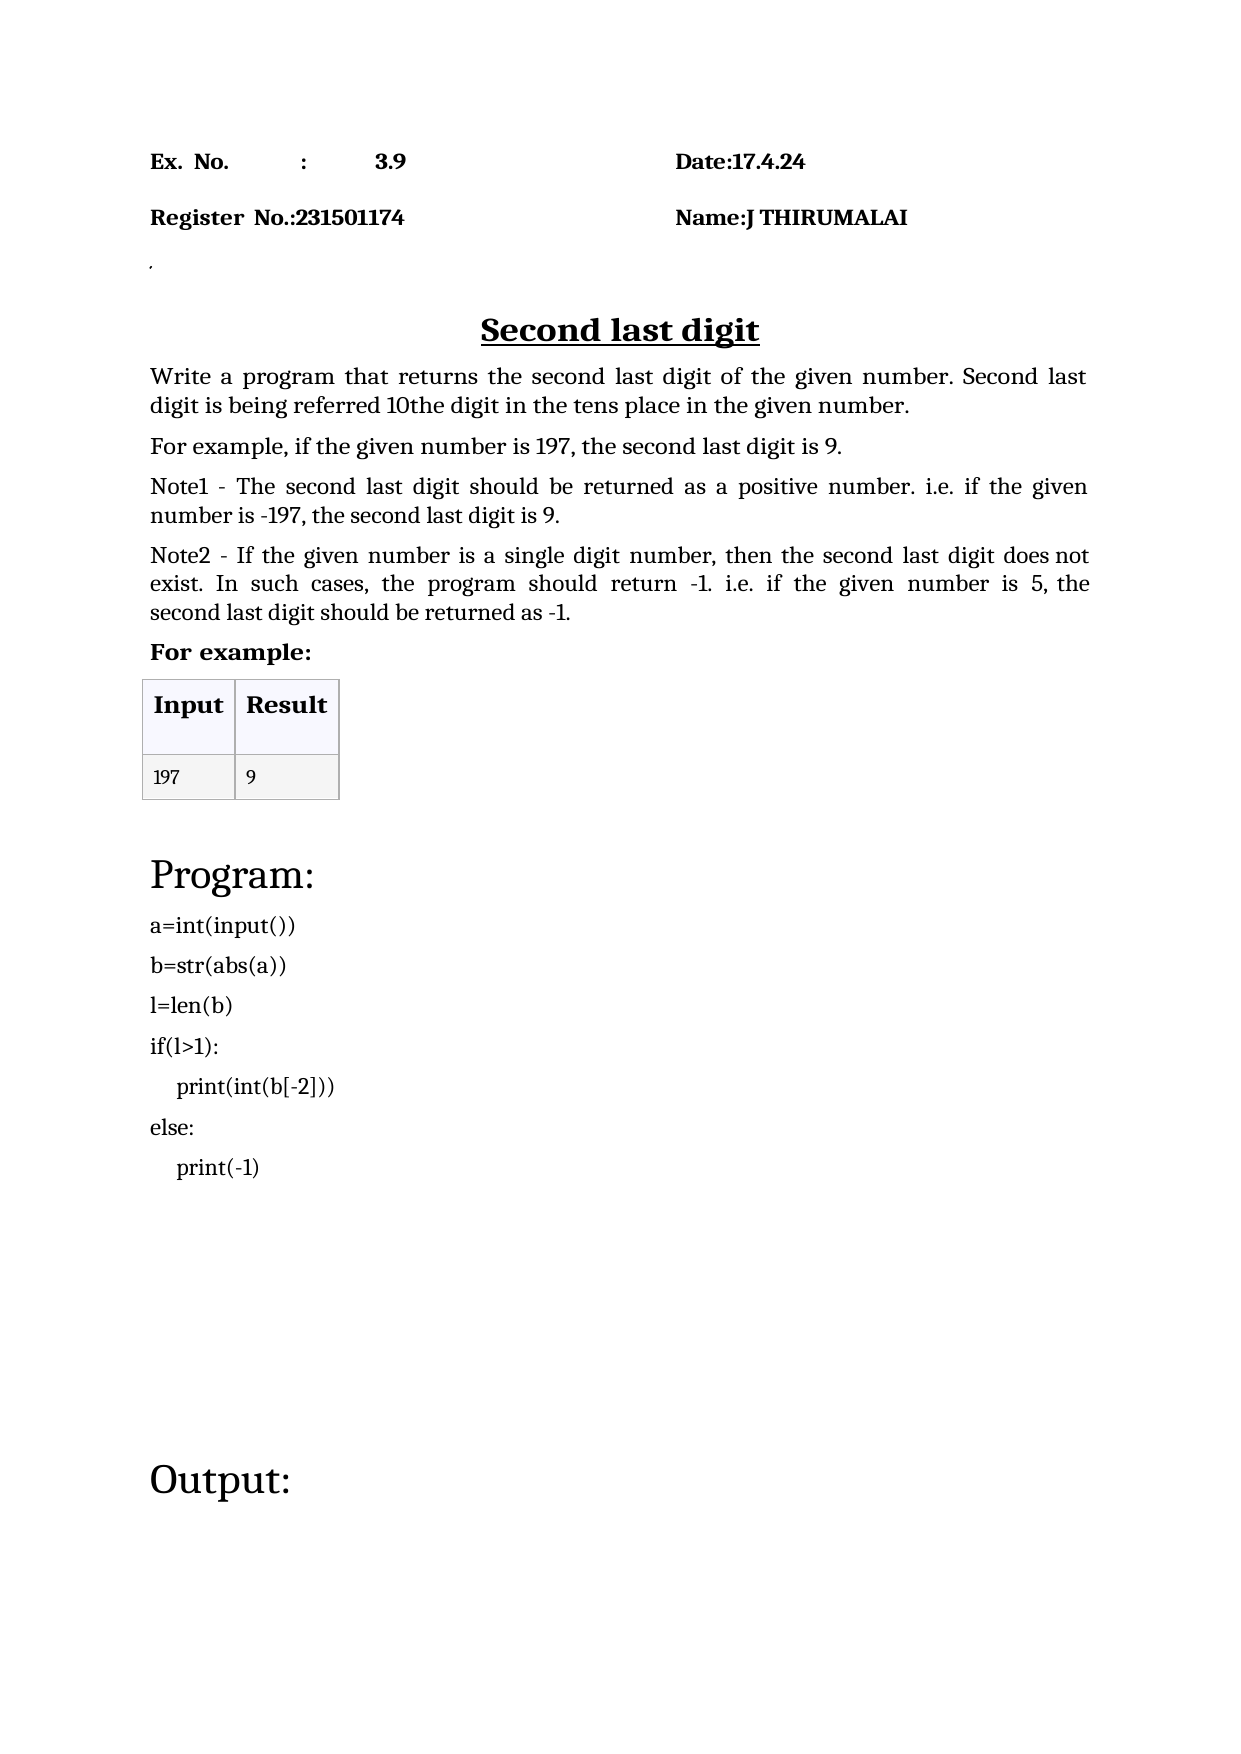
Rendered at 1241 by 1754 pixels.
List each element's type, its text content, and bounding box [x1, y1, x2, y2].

text a=int(input()) b=str(abs(a)) l=len(b) if(l>1): [150, 912, 306, 1060]
text Note2 - If the given number is a single digit number, then the second last digit does not exist. In such cases, the program should return -1. i.e. if the given number is 5, the second last digit should be returned as -1. [150, 542, 1091, 626]
table_header Result [236, 680, 338, 754]
subtitle Program: [150, 851, 1136, 898]
subtitle Output: [150, 1456, 1136, 1503]
text Register No.:231501174 Name:J THIRUMALAI [150, 204, 1136, 231]
table_header Input [143, 680, 234, 754]
table_cell 197 [143, 755, 234, 798]
table_cell 9 [236, 755, 338, 798]
text Write a program that returns the second last digit of the given number. Second last digit is being referred 10the digit in the tens place in the given number. [150, 363, 1089, 419]
text print(int(b[-2])) else: [150, 1073, 364, 1141]
text Ex. No. : 3.9 Date:17.4.24 [150, 149, 1136, 175]
subtitle Second last digit [130, 312, 1111, 350]
text Note1 - The second last digit should be returned as a positive number. i.e. if the given number is -197, the second last digit is 9. [150, 473, 1090, 529]
text print(-1) [176, 1154, 1136, 1181]
text For example: [150, 639, 1136, 667]
text For example, if the given number is 197, the second last digit is 9. [150, 433, 1136, 460]
